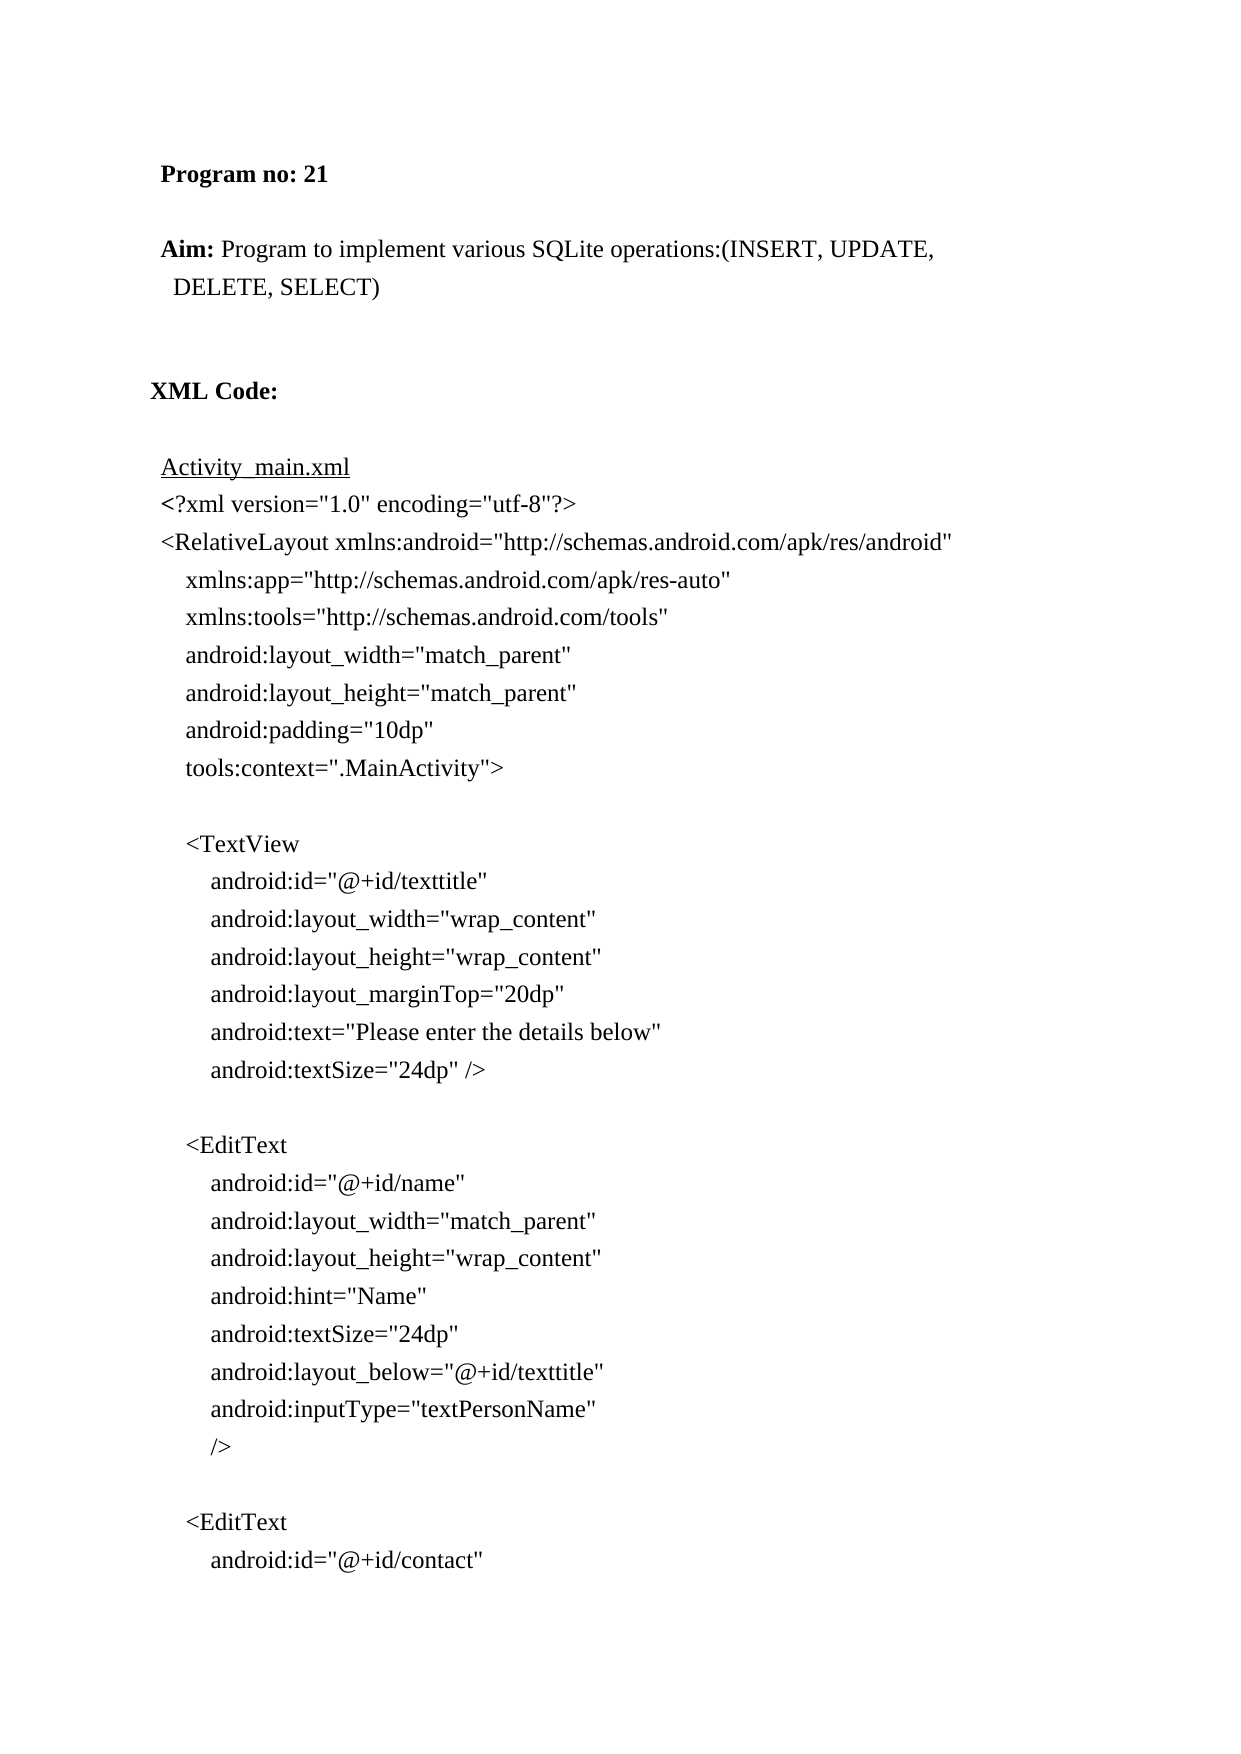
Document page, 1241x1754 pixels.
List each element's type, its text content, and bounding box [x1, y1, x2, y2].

subtitle android:layout_width="match_parent" [160, 1206, 1090, 1234]
subtitle android:id="@+id/name" [160, 1168, 1090, 1197]
subtitle <RelativeLayout xmlns:android="http://schemas.android.com/apk/res/android" [160, 527, 1090, 556]
subtitle Aim: Program to implement various SQLite operations:(INSERT, UPDATE, [160, 234, 1090, 263]
subtitle android:text="Please enter the details below" [160, 1017, 1090, 1046]
text XML Code: [150, 376, 1090, 405]
subtitle <?xml version="1.0" encoding="utf-8"?> [160, 489, 1090, 518]
subtitle <EditText [160, 1130, 1090, 1159]
subtitle android:layout_height="wrap_content" [160, 1243, 1090, 1272]
subtitle android:inputType="textPersonName" [160, 1394, 1090, 1423]
subtitle android:textSize="24dp" [160, 1319, 1090, 1348]
subtitle android:layout_marginTop="20dp" [160, 979, 1090, 1008]
subtitle /> [160, 1432, 1090, 1461]
subtitle xmlns:app="http://schemas.android.com/apk/res-auto" [160, 565, 1090, 593]
subtitle android:layout_height="match_parent" [160, 678, 1090, 707]
subtitle <TextView [160, 829, 1090, 857]
subtitle android:id="@+id/contact" [160, 1545, 1090, 1574]
subtitle <EditText [160, 1507, 1090, 1536]
subtitle Program no: 21 [160, 159, 1090, 188]
subtitle DELETE, SELECT) [160, 272, 1090, 301]
subtitle android:layout_height="wrap_content" [160, 942, 1090, 971]
subtitle tools:context=".MainActivity"> [160, 753, 1090, 782]
subtitle android:hint="Name" [160, 1281, 1090, 1310]
subtitle android:padding="10dp" [160, 716, 1090, 744]
subtitle android:textSize="24dp" /> [160, 1055, 1090, 1084]
subtitle Activity_main.xml [160, 452, 1090, 480]
subtitle android:layout_below="@+id/texttitle" [160, 1357, 1090, 1385]
subtitle android:id="@+id/texttitle" [160, 866, 1090, 895]
subtitle android:layout_width="match_parent" [160, 640, 1090, 669]
subtitle xmlns:tools="http://schemas.android.com/tools" [160, 602, 1090, 631]
subtitle android:layout_width="wrap_content" [160, 904, 1090, 933]
